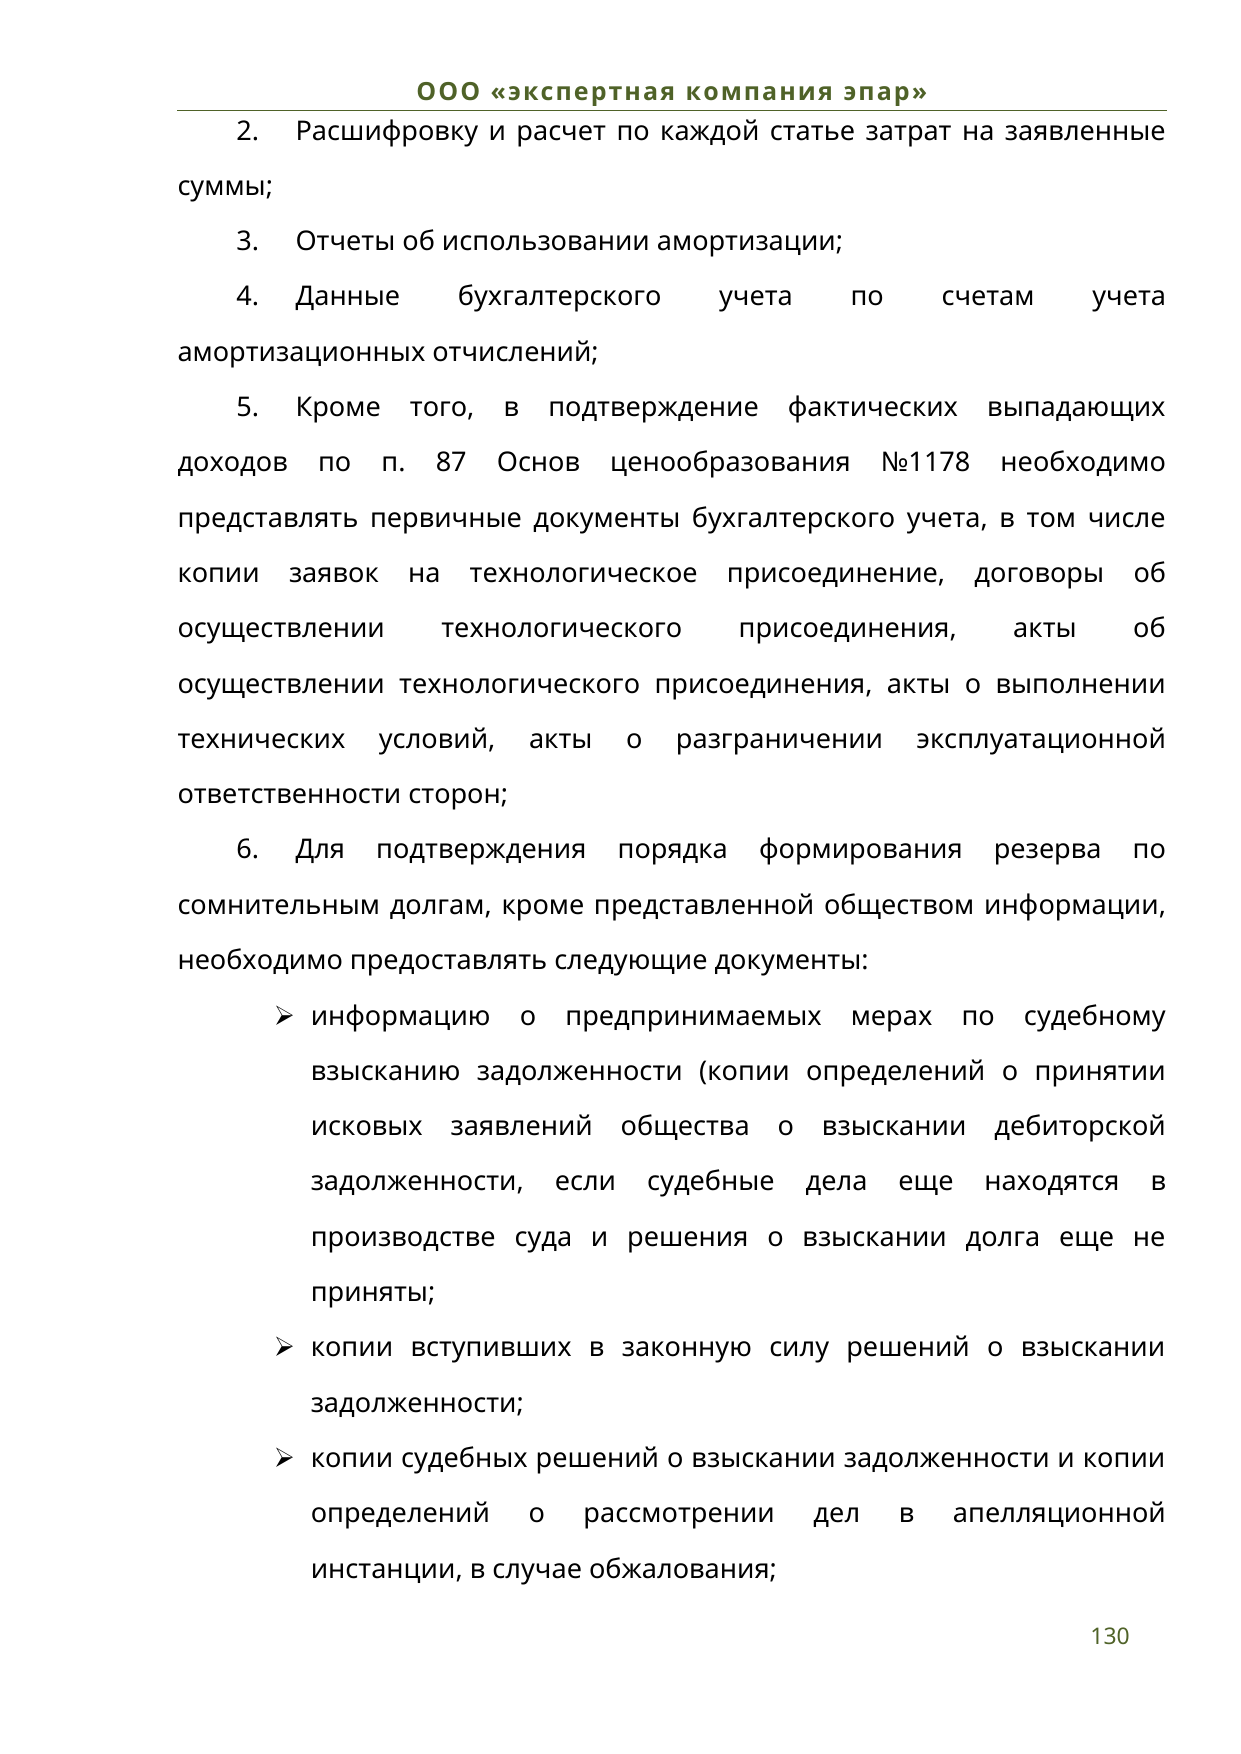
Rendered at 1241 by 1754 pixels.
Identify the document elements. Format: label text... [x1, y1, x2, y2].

list копии вступивших в законную силу решений о взыскании задолженности; [273, 1328, 1167, 1420]
list Данные бухгалтерского учета по счетам учета амортизационных отчислений; [177, 277, 1167, 369]
list информацию о предпринимаемых мерах по судебному взысканию задолженности (копии определений о принятии исковых заявлений общества о взыскании дебиторской задолженности, если судебные дела еще находятся в производстве суда и решения о взыскании долга еще не приняты; [273, 996, 1167, 1309]
list копии судебных решений о взыскании задолженности и копии определений о рассмотрении дел в апелляционной инстанции, в случае обжалования; [273, 1438, 1167, 1586]
list Расшифровку и расчет по каждой статье затрат на заявленные суммы; [177, 111, 1167, 203]
list Кроме того, в подтверждение фактических выпадающих доходов по п. 87 Основ ценообразования №1178 необходимо представлять первичные документы бухгалтерского учета, в том числе копии заявок на технологическое присоединение, договоры об осуществлении технологического присоединения, акты об осуществлении технологического присоединения, акты о выполнении технических условий, акты о разграничении эксплуатационной ответственности сторон; [177, 387, 1167, 812]
list Для подтверждения порядка формирования резерва по сомнительным долгам, кроме представленной обществом информации, необходимо предоставлять следующие документы: [177, 830, 1167, 977]
list Отчеты об использовании амортизации; [177, 222, 1167, 258]
